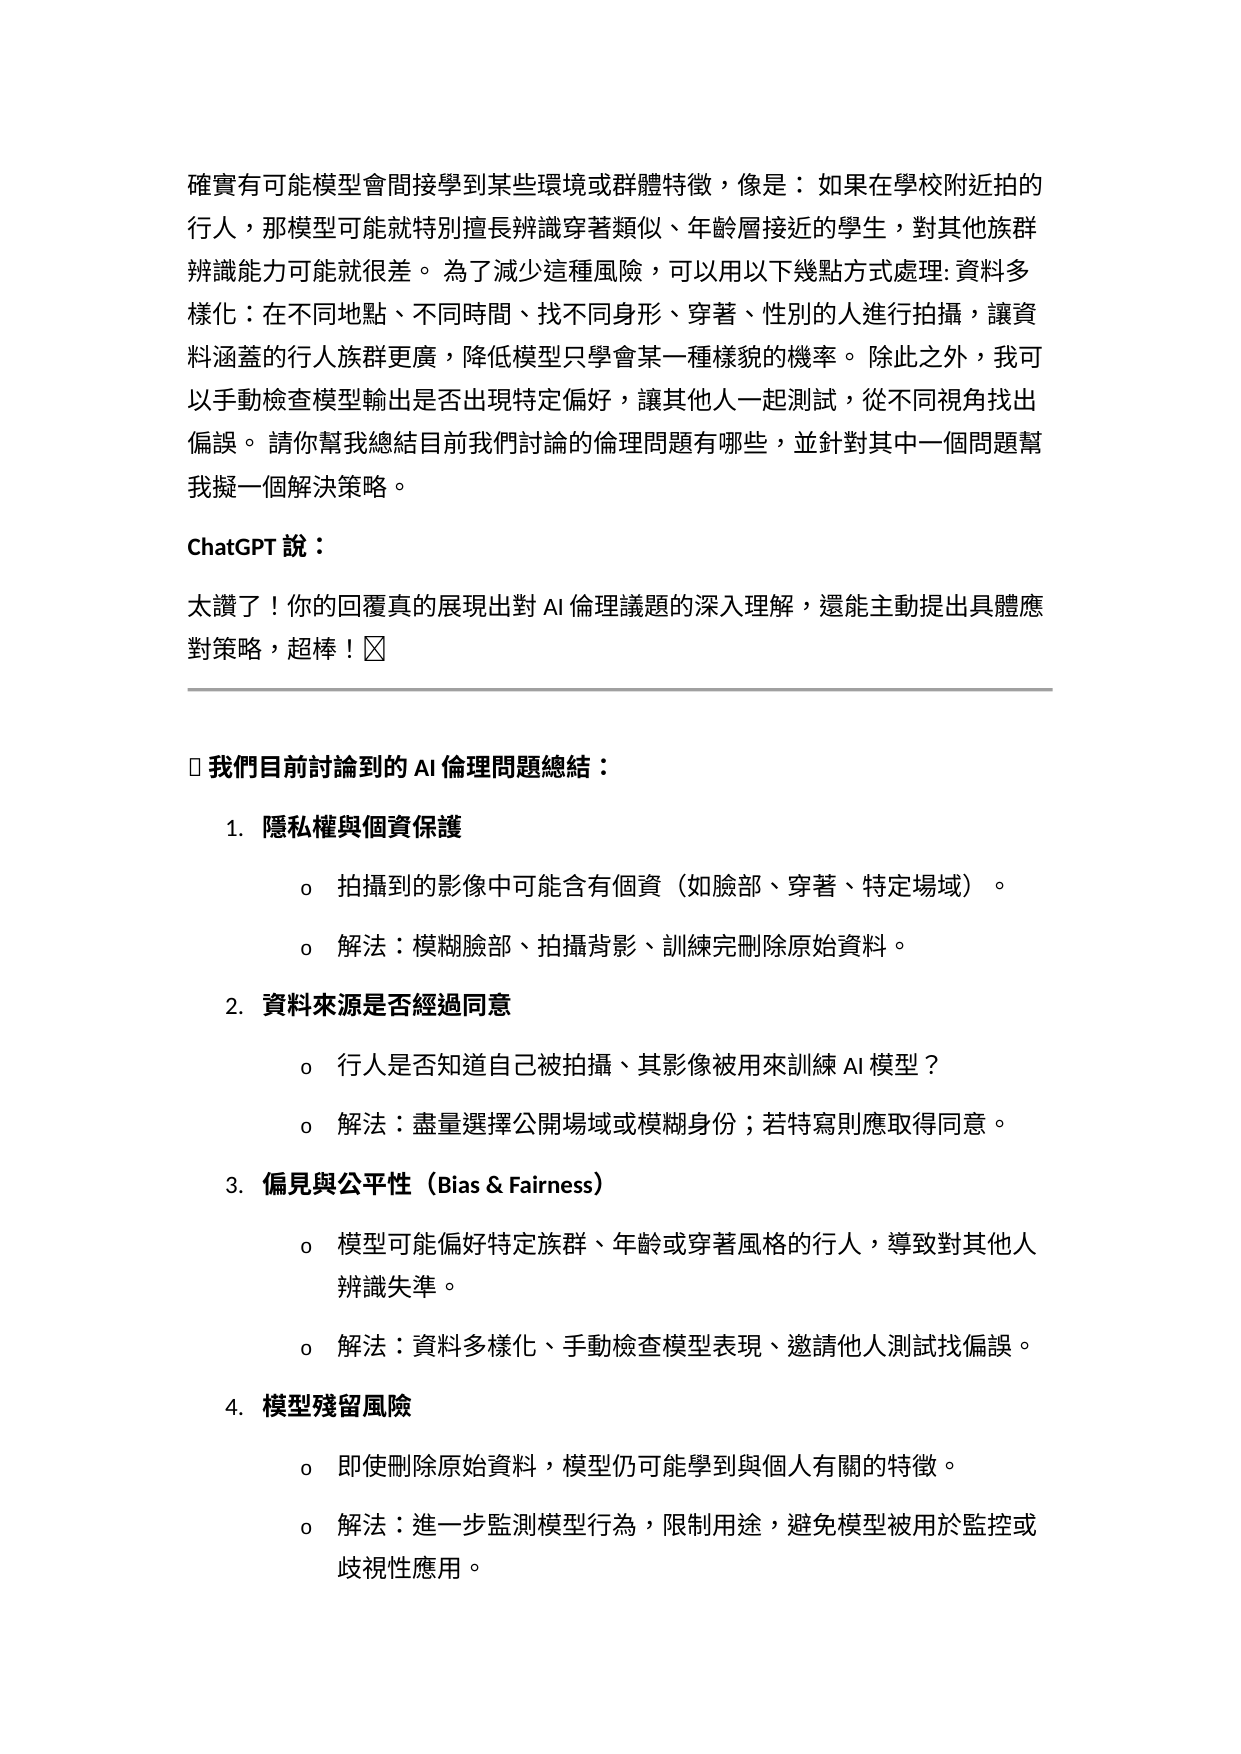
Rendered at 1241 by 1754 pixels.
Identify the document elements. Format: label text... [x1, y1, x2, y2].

list 解法：盡量選擇公開場域或模糊身份；若特寫則應取得同意。 [300, 1104, 1053, 1142]
text 🧠 我們目前討論到的 AI 倫理問題總結： [187, 747, 1053, 784]
text 太讚了！你的回覆真的展現出對 AI 倫理議題的深入理解，還能主動提出具體應對策略，超棒！🌟 [187, 586, 1053, 666]
list 解法：資料多樣化、手動檢查模型表現、邀請他人測試找偏誤。 [300, 1326, 1053, 1364]
text ChatGPT 說： [187, 526, 1053, 563]
list 解法：模糊臉部、拍攝背影、訓練完刪除原始資料。 [300, 926, 1053, 963]
list 隱私權與個資保護 [225, 806, 1053, 844]
list 資料來源是否經過同意 [225, 985, 1053, 1023]
list 解法：進一步監測模型行為，限制用途，避免模型被用於監控或歧視性應用。 [300, 1505, 1053, 1586]
list 即使刪除原始資料，模型仍可能學到與個人有關的特徵。 [300, 1445, 1053, 1483]
text 確實有可能模型會間接學到某些環境或群體特徵，像是： 如果在學校附近拍的行人，那模型可能就特別擅長辨識穿著類似、年齡層接近的學生，對其他族群辨識能力可能就很差。 為了減少這種風險，可以用以下幾點方式處理: 資料多樣化：在不同地點、不同時間、找不同身形、穿著、性別的人進行拍攝，讓資料涵蓋的行人族群更廣，降低模型只學會某一種樣貌的機率。 除此之外，我可以手動檢查模型輸出是否出現特定偏好，讓其他人一起測試，從不同視角找出偏誤。 請你幫我總結目前我們討論的倫理問題有哪些，並針對其中一個問題幫我擬一個解決策略。 [187, 164, 1053, 504]
list 模型殘留風險 [225, 1386, 1053, 1423]
list 拍攝到的影像中可能含有個資（如臉部、穿著、特定場域）。 [300, 866, 1053, 903]
list 模型可能偏好特定族群、年齡或穿著風格的行人，導致對其他人辨識失準。 [300, 1223, 1053, 1304]
list 行人是否知道自己被拍攝、其影像被用來訓練 AI 模型？ [300, 1045, 1053, 1082]
list 偏見與公平性（Bias & Fairness） [225, 1164, 1053, 1201]
